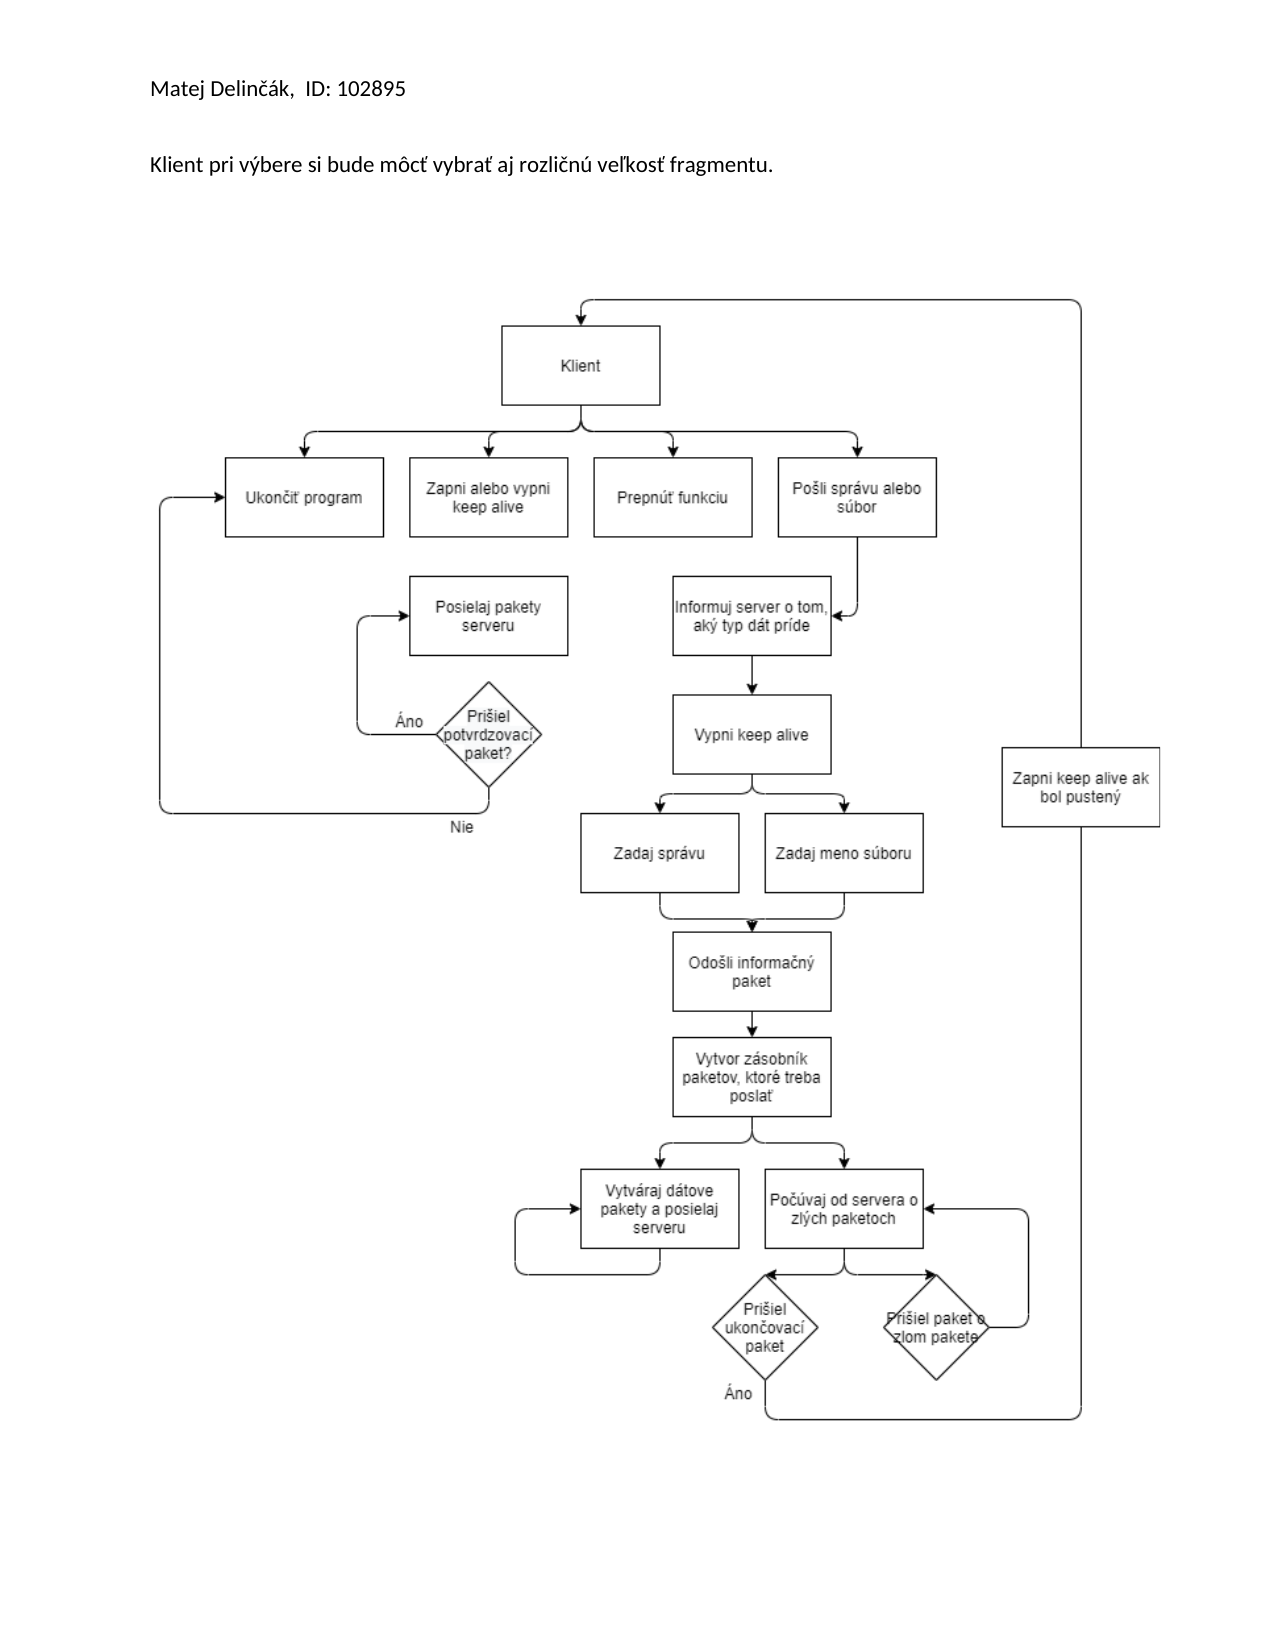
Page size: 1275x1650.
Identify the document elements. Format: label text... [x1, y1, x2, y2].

picture [150, 290, 1160, 1431]
text Klient pri výbere si bude môcť vybrať aj rozličnú veľkosť fragmentu. [150, 150, 1125, 178]
